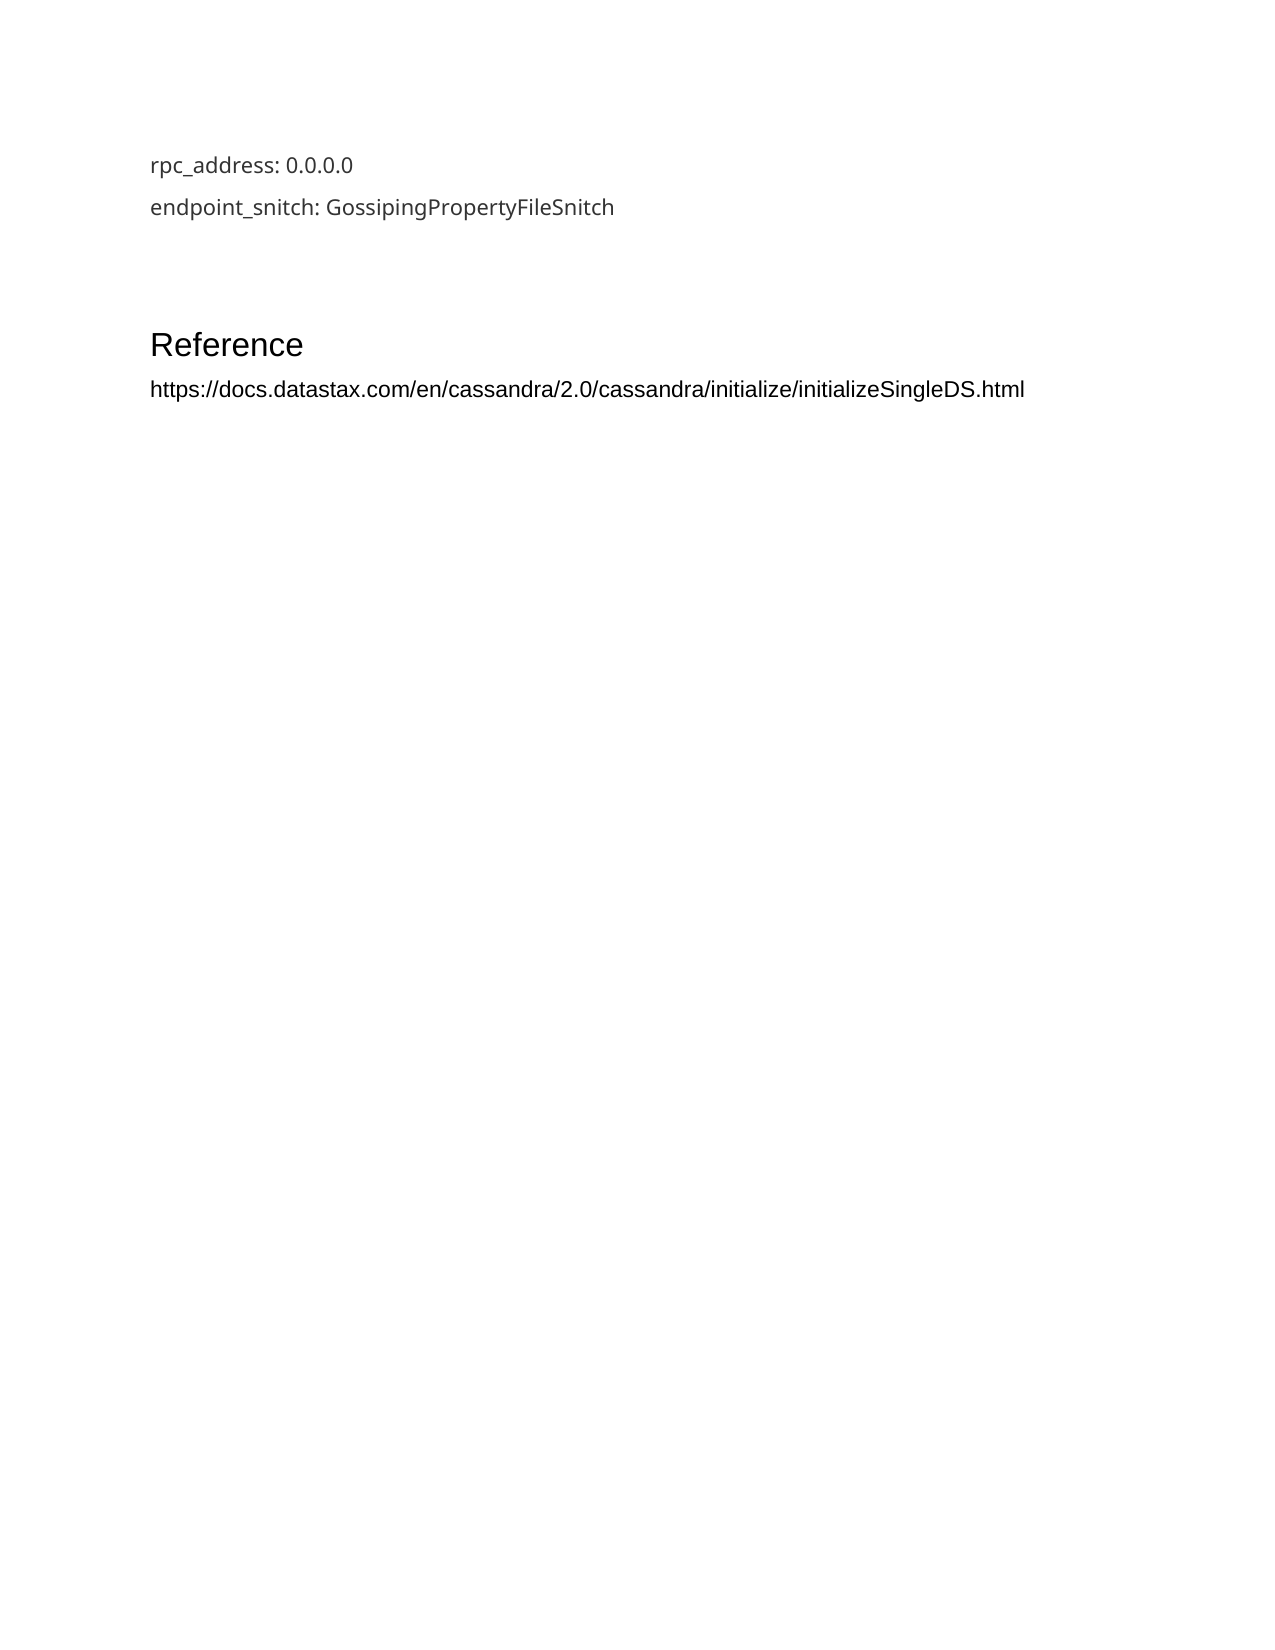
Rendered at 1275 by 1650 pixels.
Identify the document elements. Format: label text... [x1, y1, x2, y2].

text https://docs.datastax.com/en/cassandra/2.0/cassandra/initialize/initializeSingleDS.html [150, 376, 1125, 402]
subtitle Reference [150, 325, 1125, 364]
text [150, 150, 1108, 222]
